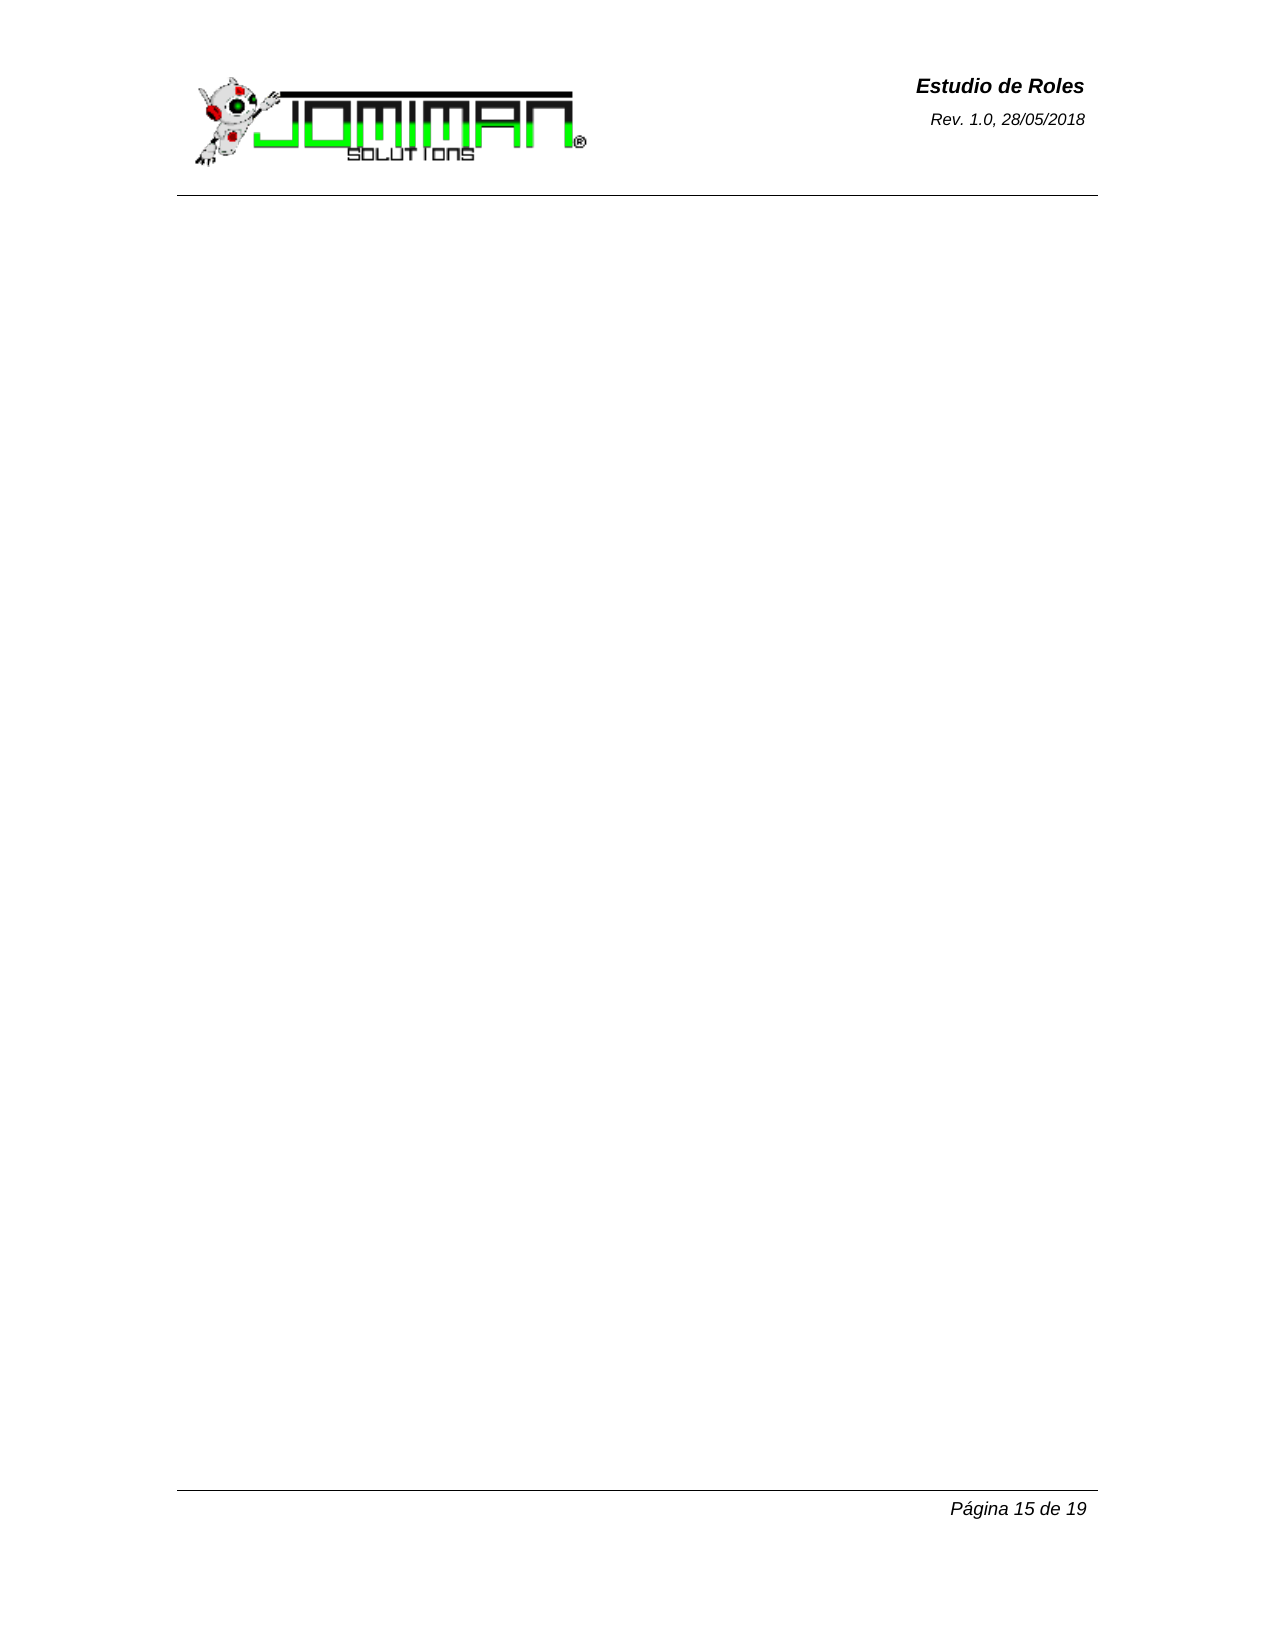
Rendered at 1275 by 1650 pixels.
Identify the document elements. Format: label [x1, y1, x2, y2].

picture [188, 73, 604, 167]
